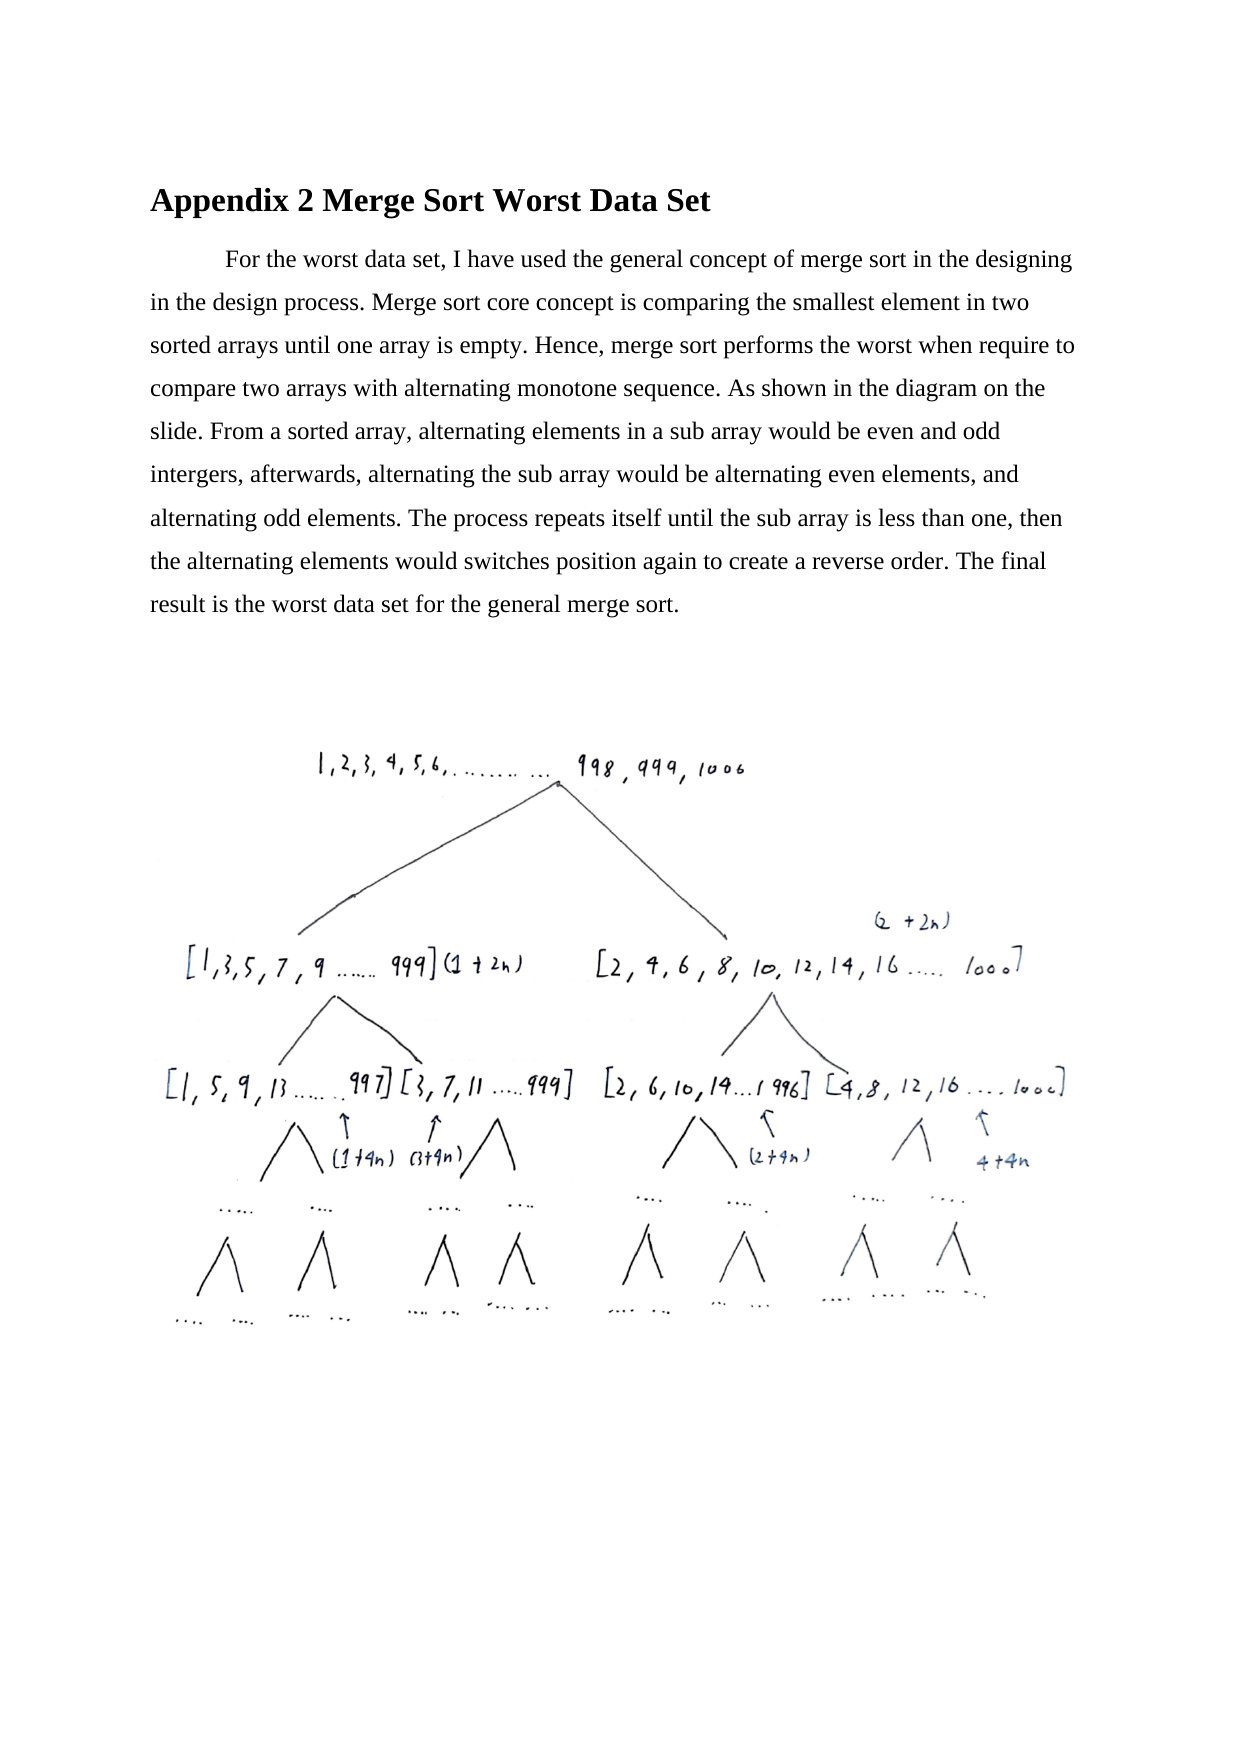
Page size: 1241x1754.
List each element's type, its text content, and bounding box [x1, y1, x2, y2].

picture [150, 695, 1090, 1344]
text Appendix 2 Merge Sort Worst Data Set [150, 181, 1090, 219]
text For the worst data set, I have used the general concept of merge sort in the designing in the design process. Merge sort core concept is comparing the smallest element in two sorted arrays until one array is empty. Hence, merge sort performs the worst when require to compare two arrays with alternating monotone sequence. As shown in the diagram on the slide. From a sorted array, alternating elements in a sub array would be even and odd intergers, afterwards, alternating the sub array would be alternating even elements, and alternating odd elements. The process repeats itself until the sub array is less than one, then the alternating elements would switches position again to create a reverse order. The final result is the worst data set for the general merge sort. [150, 244, 1090, 618]
